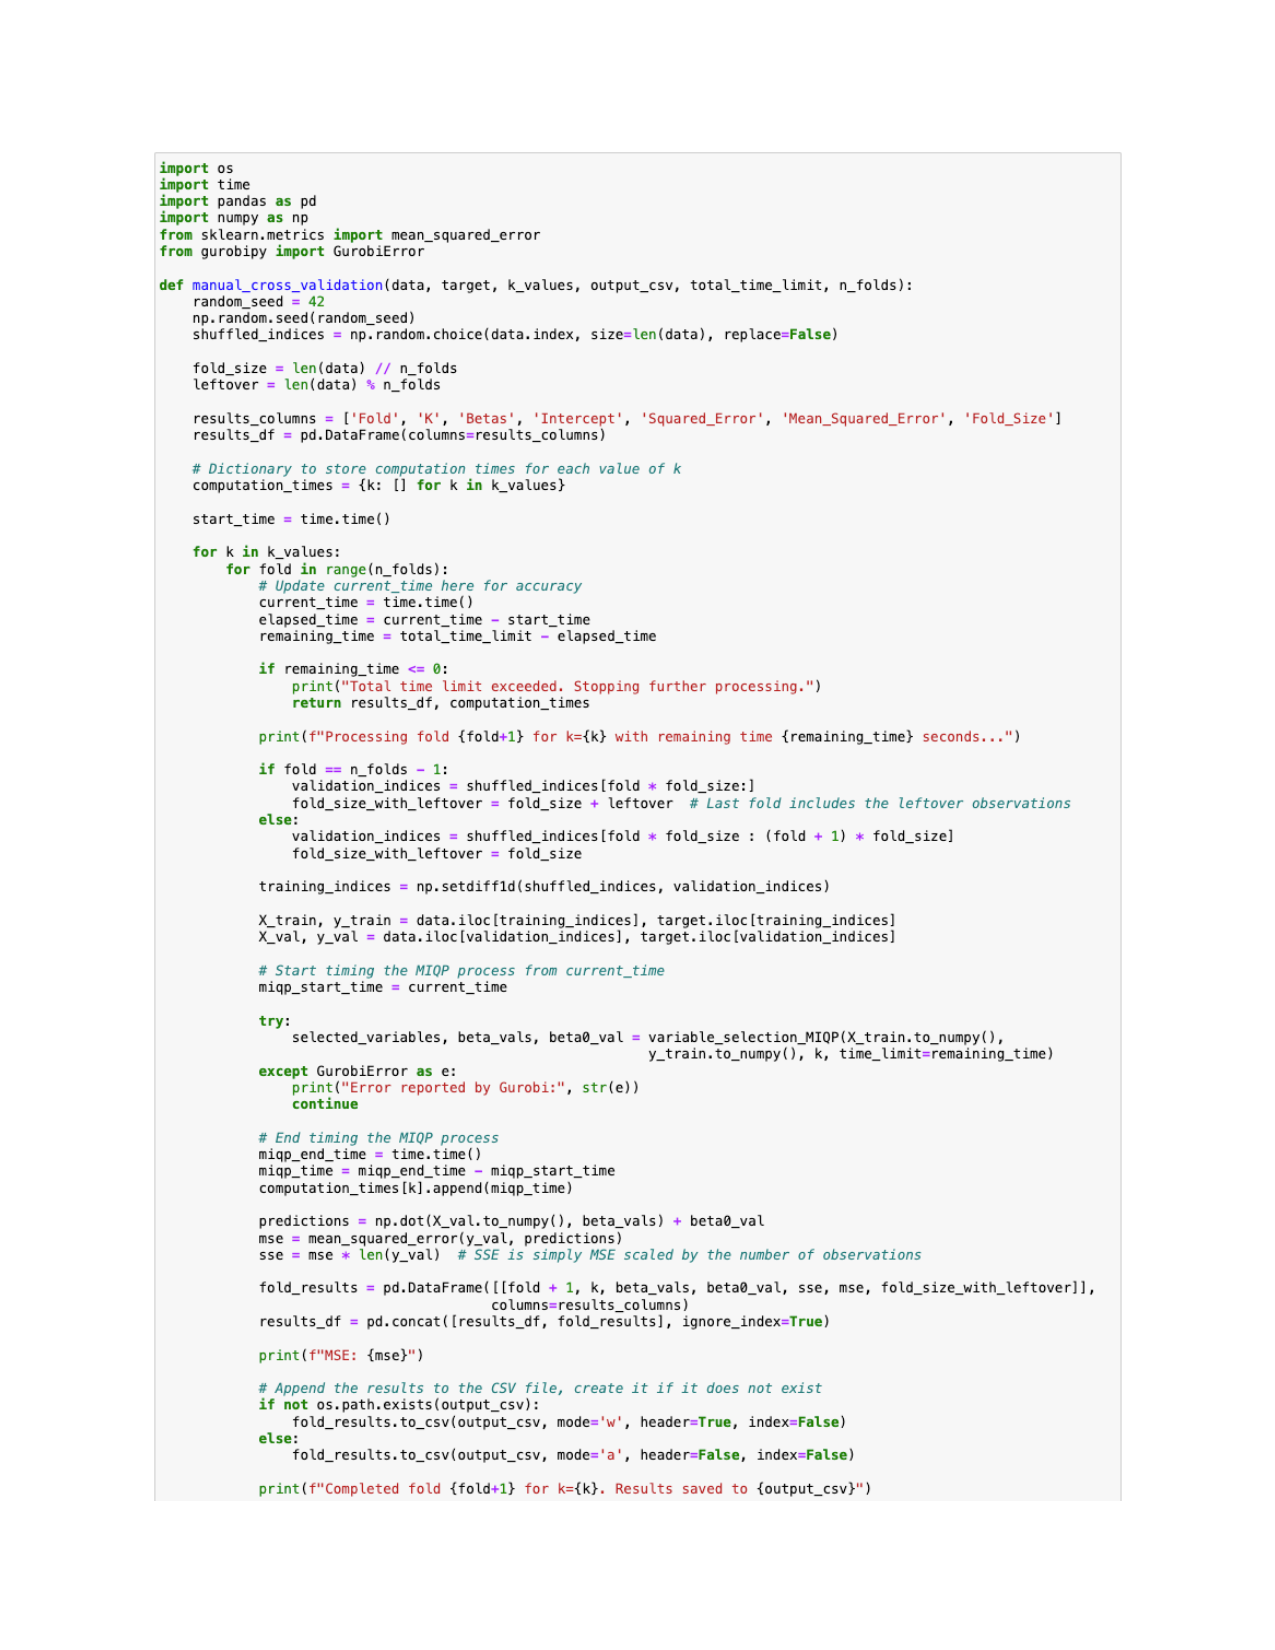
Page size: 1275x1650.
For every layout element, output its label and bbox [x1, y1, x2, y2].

picture [150, 150, 1125, 1501]
